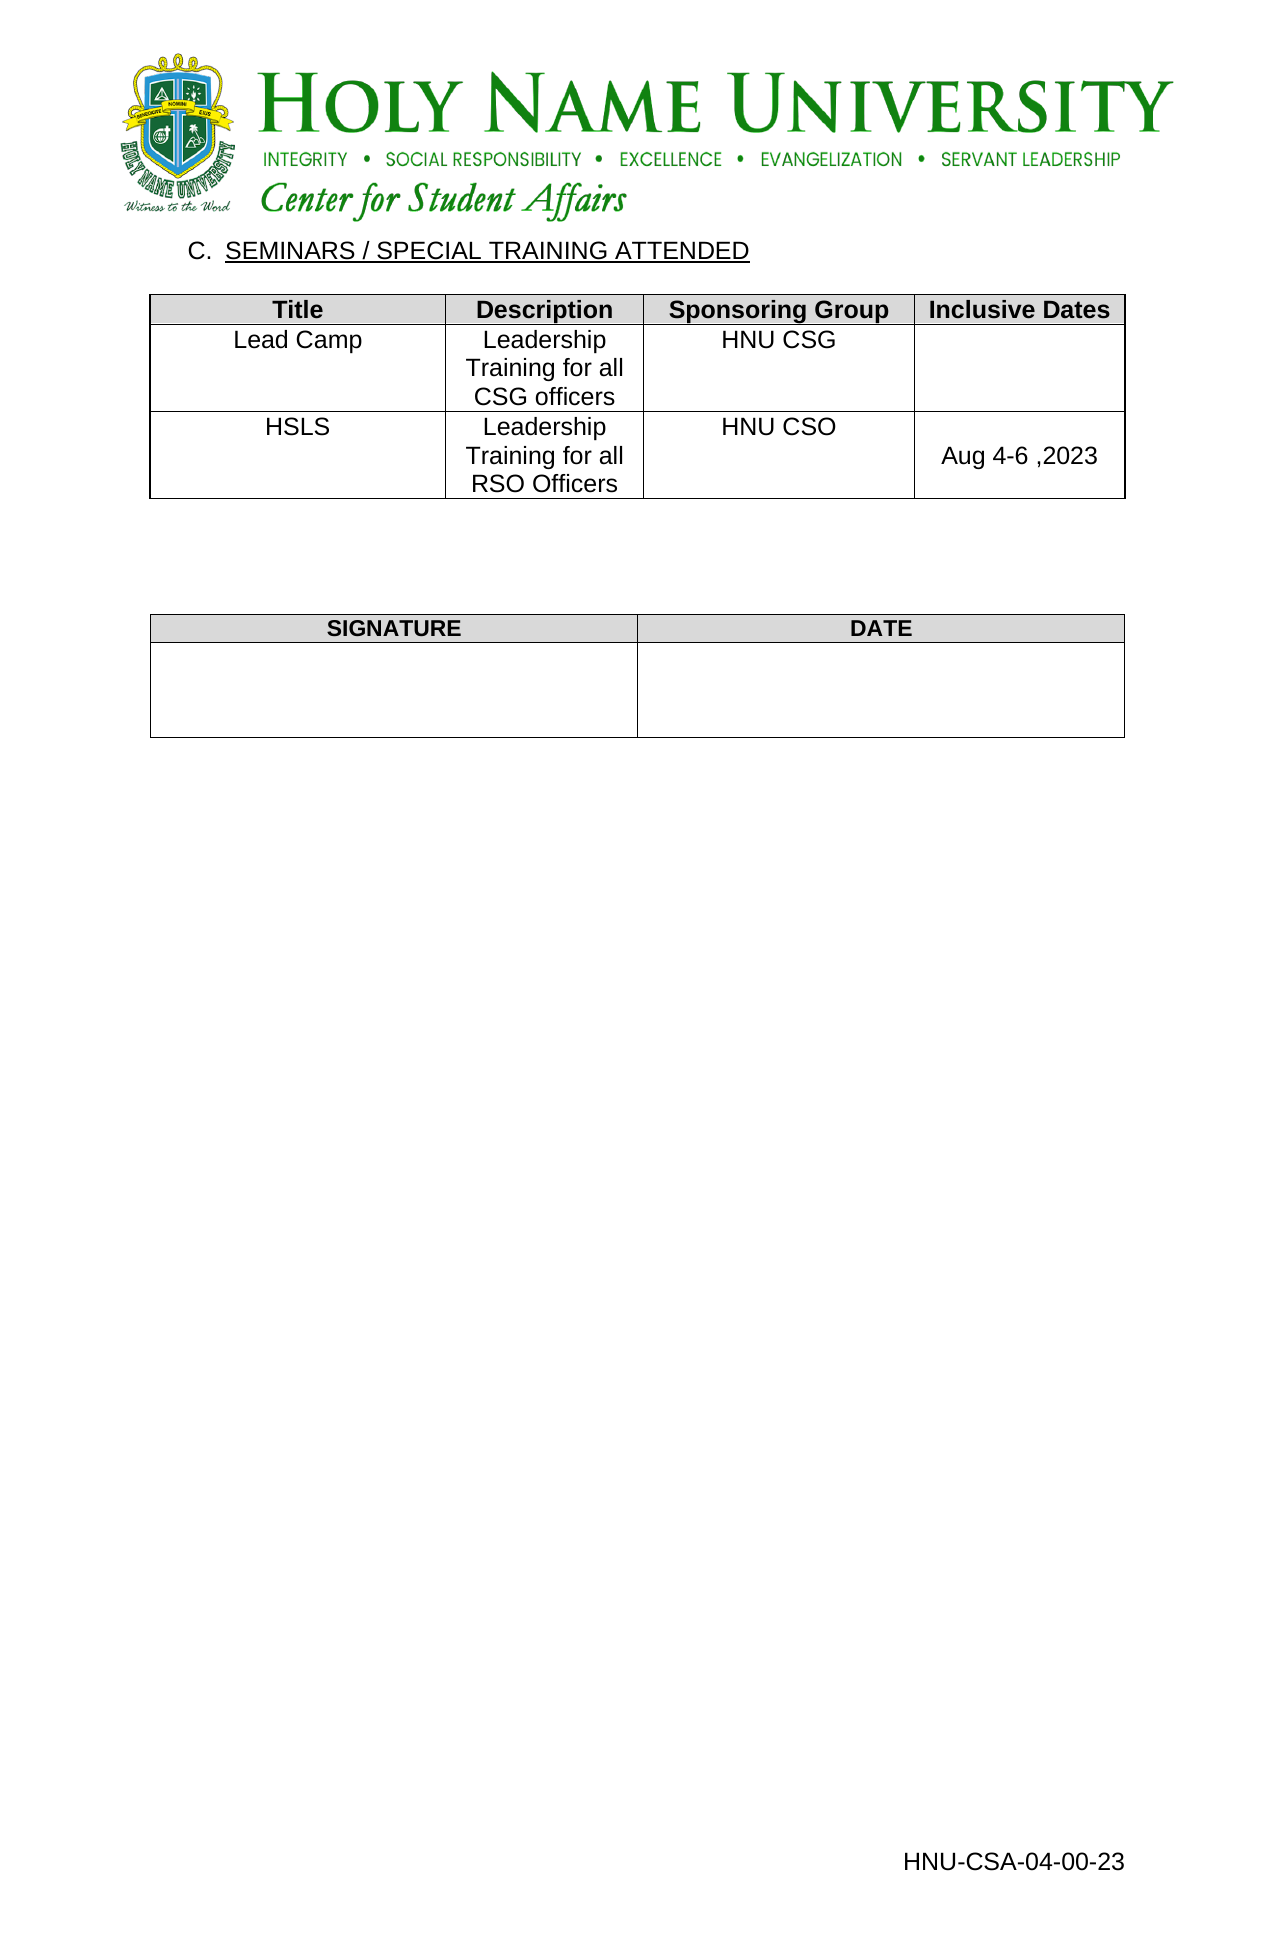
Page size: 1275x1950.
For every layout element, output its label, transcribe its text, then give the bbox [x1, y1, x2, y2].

table_cell Aug 4-6 ,2023 [915, 412, 1124, 498]
table_header Description [446, 295, 643, 323]
table_header Sponsoring Group [644, 295, 914, 323]
table_cell [151, 643, 637, 737]
table_header Inclusive Dates [915, 295, 1124, 323]
table_cell Leadership Training for all CSG officers [446, 325, 643, 411]
list SEMINARS / SPECIAL TRAINING ATTENDED [187, 236, 1125, 265]
table_cell HSLS [151, 412, 445, 498]
table_cell Leadership Training for all RSO Officers [446, 412, 643, 498]
table_cell Lead Camp [151, 325, 445, 411]
table_cell HNU CSO [644, 412, 914, 498]
table_header DATE [638, 615, 1124, 642]
table_cell [915, 325, 1124, 411]
table_cell [638, 643, 1124, 737]
picture [0, 1, 1275, 254]
table_header SIGNATURE [151, 615, 637, 642]
table_header Title [151, 295, 445, 323]
table_cell HNU CSG [644, 325, 914, 411]
